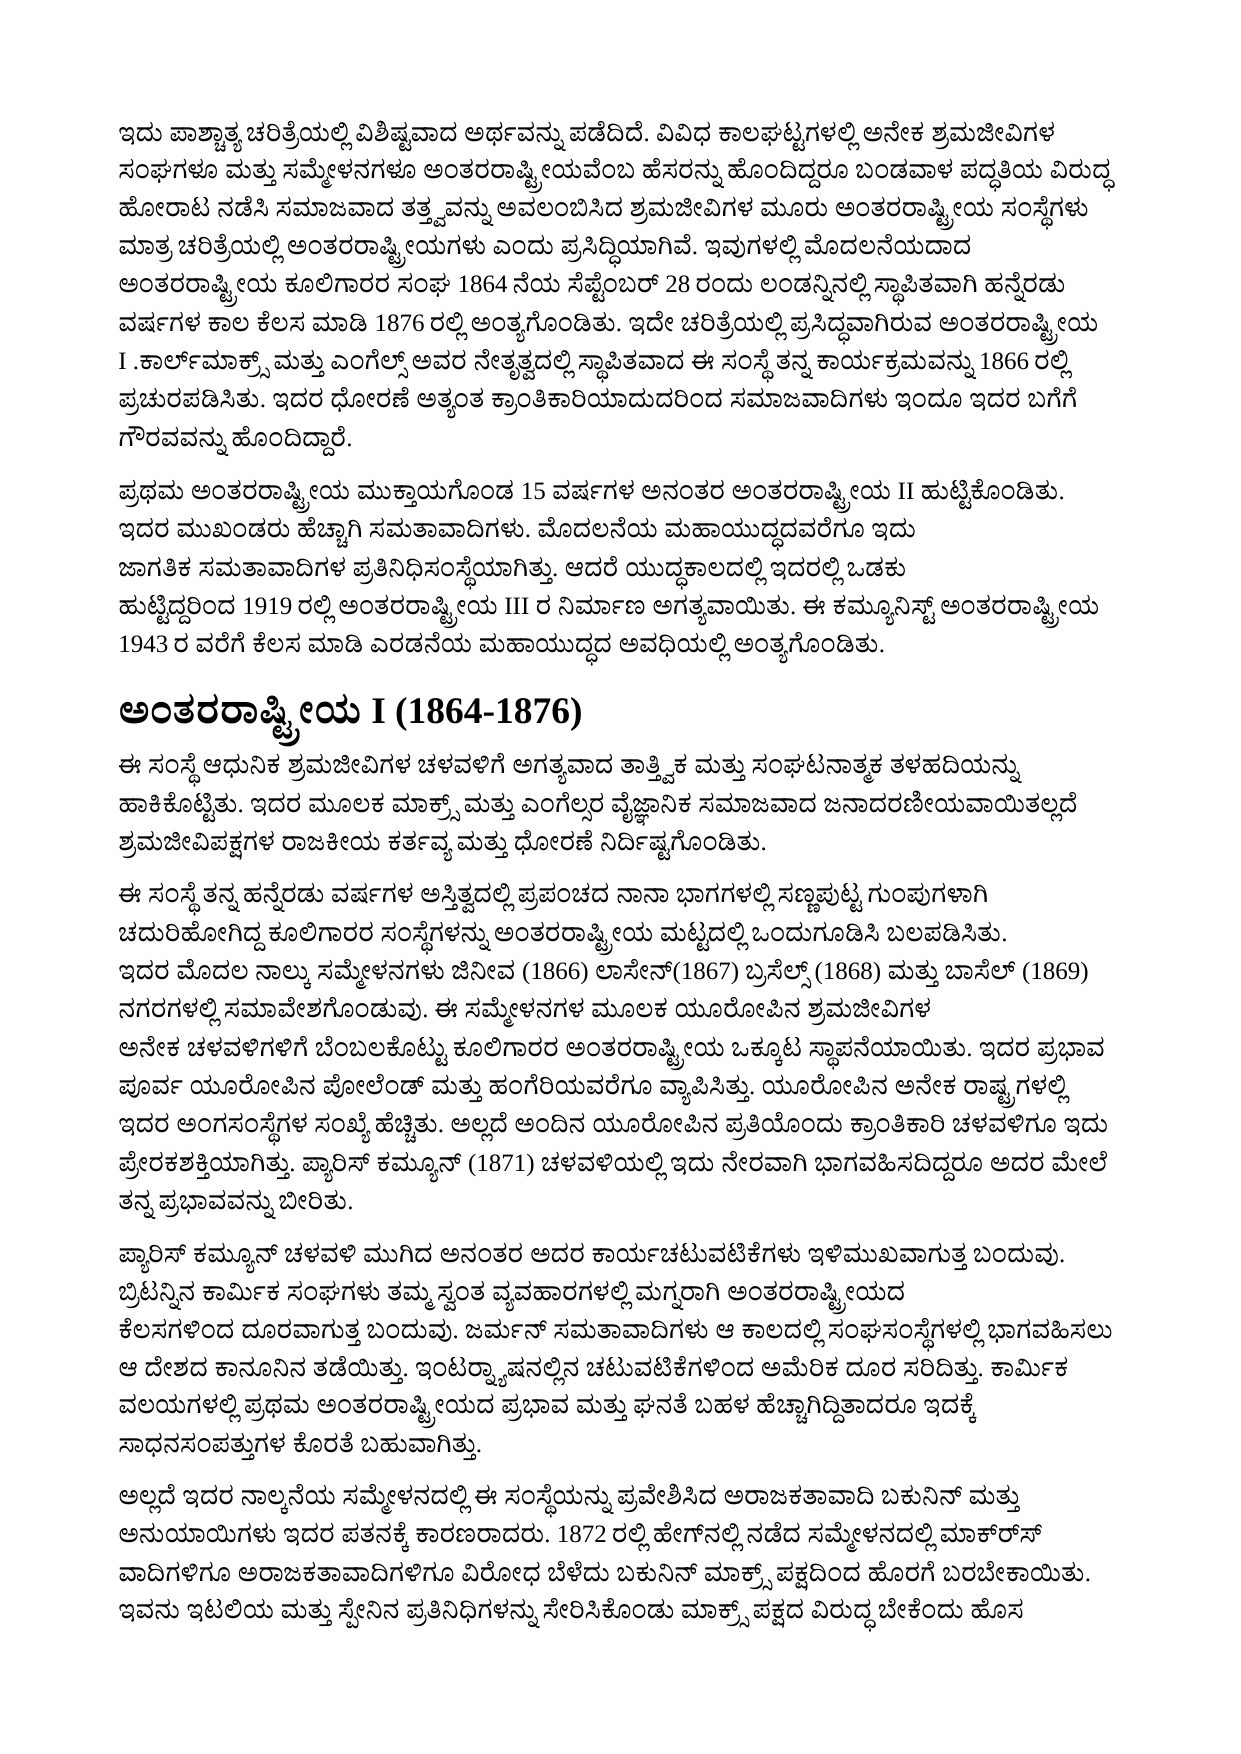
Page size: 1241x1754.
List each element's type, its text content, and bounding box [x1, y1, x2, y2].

text ಇದು ಪಾಶ್ಚಾತ್ಯ ಚರಿತ್ರೆಯಲ್ಲಿ ವಿಶಿಷ್ಟವಾದ ಅರ್ಥವನ್ನು ಪಡೆದಿದೆ. ವಿವಿಧ ಕಾಲಘಟ್ಟಗಳಲ್ಲಿ ಅನೇಕ ಶ್ರಮಜೀವಿಗಳ ಸಂಘಗಳೂ ಮತ್ತು ಸಮ್ಮೇಳನಗಳೂ ಅಂತರರಾಷ್ಟ್ರೀಯವೆಂಬ ಹೆಸರನ್ನು ಹೊಂದಿದ್ದರೂ ಬಂಡವಾಳ ಪದ್ಧತಿಯ ವಿರುದ್ಧ ಹೋರಾಟ ನಡೆಸಿ ಸಮಾಜವಾದ ತತ್ತ್ವವನ್ನು ಅವಲಂಬಿಸಿದ ಶ್ರಮಜೀವಿಗಳ ಮೂರು ಅಂತರರಾಷ್ಟ್ರೀಯ ಸಂಸ್ಥೆಗಳು ಮಾತ್ರ ಚರಿತ್ರೆಯಲ್ಲಿ ಅಂತರರಾಷ್ಟ್ರೀಯಗಳು ಎಂದು ಪ್ರಸಿದ್ಧಿಯಾಗಿವೆ. ಇವುಗಳಲ್ಲಿ ಮೊದಲನೆಯದಾದ ಅಂತರರಾಷ್ಟ್ರೀಯ ಕೂಲಿಗಾರರ ಸಂಘ 1864ನೆಯ ಸೆಪ್ಟೆಂಬರ್ 28ರಂದು ಲಂಡನ್ನಿನಲ್ಲಿ ಸ್ಥಾಪಿತವಾಗಿ ಹನ್ನೆರಡು ವರ್ಷಗಳ ಕಾಲ ಕೆಲಸ ಮಾಡಿ 1876ರಲ್ಲಿ ಅಂತ್ಯಗೊಂಡಿತು. ಇದೇ ಚರಿತ್ರೆಯಲ್ಲಿ ಪ್ರಸಿದ್ಧವಾಗಿರುವ ಅಂತರರಾಷ್ಟ್ರೀಯ I .ಕಾರ್ಲ್‍ಮಾಕ್ರ್ಸ್ ಮತ್ತು ಎಂಗೆಲ್ಸ್ ಅವರ ನೇತೃತ್ವದಲ್ಲಿ ಸ್ಥಾಪಿತವಾದ ಈ ಸಂಸ್ಥೆ ತನ್ನ ಕಾರ್ಯಕ್ರಮವನ್ನು 1866ರಲ್ಲಿ ಪ್ರಚುರಪಡಿಸಿತು. ಇದರ ಧೋರಣೆ ಅತ್ಯಂತ ಕ್ರಾಂತಿಕಾರಿಯಾದುದರಿಂದ ಸಮಾಜವಾದಿಗಳು ಇಂದೂ ಇದರ ಬಗೆಗೆ ಗೌರವವನ್ನು ಹೊಂದಿದ್ದಾರೆ. [118, 118, 1122, 456]
text ಪ್ರಥಮ ಅಂತರರಾಷ್ಟ್ರೀಯ ಮುಕ್ತಾಯಗೊಂಡ 15 ವರ್ಷಗಳ ಅನಂತರ ಅಂತರರಾಷ್ಟ್ರೀಯ II ಹುಟ್ಟಿಕೊಂಡಿತು. ಇದರ ಮುಖಂಡರು ಹೆಚ್ಚಾಗಿ ಸಮತಾವಾದಿಗಳು. ಮೊದಲನೆಯ ಮಹಾಯುದ್ಧದವರೆಗೂ ಇದು ಜಾಗತಿಕ ಸಮತಾವಾದಿಗಳ ಪ್ರತಿನಿಧಿಸಂಸ್ಥೆಯಾಗಿತ್ತು. ಆದರೆ ಯುದ್ಧಕಾಲದಲ್ಲಿ ಇದರಲ್ಲಿ ಒಡಕು ಹುಟ್ಟಿದ್ದರಿಂದ 1919ರಲ್ಲಿ ಅಂತರರಾಷ್ಟ್ರೀಯ III ರ ನಿರ್ಮಾಣ ಅಗತ್ಯವಾಯಿತು. ಈ ಕಮ್ಯೂನಿಸ್ಟ್ ಅಂತರರಾಷ್ಟ್ರೀಯ 1943ರ ವರೆಗೆ ಕೆಲಸ ಮಾಡಿ ಎರಡನೆಯ ಮಹಾಯುದ್ಧದ ಅವಧಿಯಲ್ಲಿ ಅಂತ್ಯಗೊಂಡಿತು. [118, 476, 1122, 663]
subtitle ಅಂತರರಾಷ್ಟ್ರೀಯ I (1864-1876) [118, 689, 1122, 739]
text ಪ್ಯಾರಿಸ್ ಕಮ್ಯೂನ್ ಚಳವಳಿ ಮುಗಿದ ಅನಂತರ ಅದರ ಕಾರ್ಯಚಟುವಟಿಕೆಗಳು ಇಳಿಮುಖವಾಗುತ್ತ ಬಂದುವು. ಬ್ರಿಟನ್ನಿನ ಕಾರ್ಮಿಕ ಸಂಘಗಳು ತಮ್ಮ ಸ್ವಂತ ವ್ಯವಹಾರಗಳಲ್ಲಿ ಮಗ್ನರಾಗಿ ಅಂತರರಾಷ್ಟ್ರೀಯದ ಕೆಲಸಗಳಿಂದ ದೂರವಾಗುತ್ತ ಬಂದುವು. ಜರ್ಮನ್ ಸಮತಾವಾದಿಗಳು ಆ ಕಾಲದಲ್ಲಿ ಸಂಘಸಂಸ್ಥೆಗಳಲ್ಲಿ ಭಾಗವಹಿಸಲು ಆ ದೇಶದ ಕಾನೂನಿನ ತಡೆಯಿತ್ತು. ಇಂಟರ್‍ನ್ಯಾಷನಲ್ಲಿನ ಚಟುವಟಿಕೆಗಳಿಂದ ಅಮೆರಿಕ ದೂರ ಸರಿದಿತ್ತು. ಕಾರ್ಮಿಕ ವಲಯಗಳಲ್ಲಿ ಪ್ರಥಮ ಅಂತರರಾಷ್ಟ್ರೀಯದ ಪ್ರಭಾವ ಮತ್ತು ಘನತೆ ಬಹಳ ಹೆಚ್ಚಾಗಿದ್ದಿತಾದರೂ ಇದಕ್ಕೆ ಸಾಧನಸಂಪತ್ತುಗಳ ಕೊರತೆ ಬಹುವಾಗಿತ್ತು. [118, 1239, 1122, 1462]
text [118, 1482, 1122, 1629]
text ಈ ಸಂಸ್ಥೆ ತನ್ನ ಹನ್ನೆರಡು ವರ್ಷಗಳ ಅಸ್ತಿತ್ವದಲ್ಲಿ ಪ್ರಪಂಚದ ನಾನಾ ಭಾಗಗಳಲ್ಲಿ ಸಣ್ಣಪುಟ್ಟ ಗುಂಪುಗಳಾಗಿ ಚದುರಿಹೋಗಿದ್ದ ಕೂಲಿಗಾರರ ಸಂಸ್ಥೆಗಳನ್ನು ಅಂತರರಾಷ್ಟ್ರೀಯ ಮಟ್ಟದಲ್ಲಿ ಒಂದುಗೂಡಿಸಿ ಬಲಪಡಿಸಿತು. ಇದರ ಮೊದಲ ನಾಲ್ಕು ಸಮ್ಮೇಳನಗಳು ಜಿನೀವ (1866) ಲಾಸೇನ್(1867) ಬ್ರಸೆಲ್ಸ್ (1868) ಮತ್ತು ಬಾಸೆಲ್ (1869) ನಗರಗಳಲ್ಲಿ ಸಮಾವೇಶಗೊಂಡುವು. ಈ ಸಮ್ಮೇಳನಗಳ ಮೂಲಕ ಯೂರೋಪಿನ ಶ್ರಮಜೀವಿಗಳ ಅನೇಕ ಚಳವಳಿಗಳಿಗೆ ಬೆಂಬಲಕೊಟ್ಟು ಕೂಲಿಗಾರರ ಅಂತರರಾಷ್ಟ್ರೀಯ ಒಕ್ಕೂಟ ಸ್ಥಾಪನೆಯಾಯಿತು. ಇದರ ಪ್ರಭಾವ ಪೂರ್ವ ಯೂರೋಪಿನ ಪೋಲೆಂಡ್ ಮತ್ತು ಹಂಗೆರಿಯವರೆಗೂ ವ್ಯಾಪಿಸಿತ್ತು. ಯೂರೋಪಿನ ಅನೇಕ ರಾಷ್ಟ್ರಗಳಲ್ಲಿ ಇದರ ಅಂಗಸಂಸ್ಥೆಗಳ ಸಂಖ್ಯೆ ಹೆಚ್ಚಿತು. ಅಲ್ಲದೆ ಅಂದಿನ ಯೂರೋಪಿನ ಪ್ರತಿಯೊಂದು ಕ್ರಾಂತಿಕಾರಿ ಚಳವಳಿಗೂ ಇದು ಪ್ರೇರಕಶಕ್ತಿಯಾಗಿತ್ತು. ಪ್ಯಾರಿಸ್ ಕಮ್ಯೂನ್ (1871) ಚಳವಳಿಯಲ್ಲಿ ಇದು ನೇರವಾಗಿ ಭಾಗವಹಿಸದಿದ್ದರೂ ಅದರ ಮೇಲೆ ತನ್ನ ಪ್ರಭಾವವನ್ನು ಬೀರಿತು. [118, 880, 1122, 1219]
text ಈ ಸಂಸ್ಥೆ ಆಧುನಿಕ ಶ್ರಮಜೀವಿಗಳ ಚಳವಳಿಗೆ ಅಗತ್ಯವಾದ ತಾತ್ತ್ವಿಕ ಮತ್ತು ಸಂಘಟನಾತ್ಮಕ ತಳಹದಿಯನ್ನು ಹಾಕಿಕೊಟ್ಟಿತು. ಇದರ ಮೂಲಕ ಮಾಕ್ರ್ಸ್ ಮತ್ತು ಎಂಗೆಲ್ಸರ ವೈಜ್ಞಾನಿಕ ಸಮಾಜವಾದ ಜನಾದರಣೀಯವಾಯಿತಲ್ಲದೆ ಶ್ರಮಜೀವಿಪಕ್ಷಗಳ ರಾಜಕೀಯ ಕರ್ತವ್ಯ ಮತ್ತು ಧೋರಣೆ ನಿರ್ದಿಷ್ಟಗೊಂಡಿತು. [118, 751, 1122, 861]
